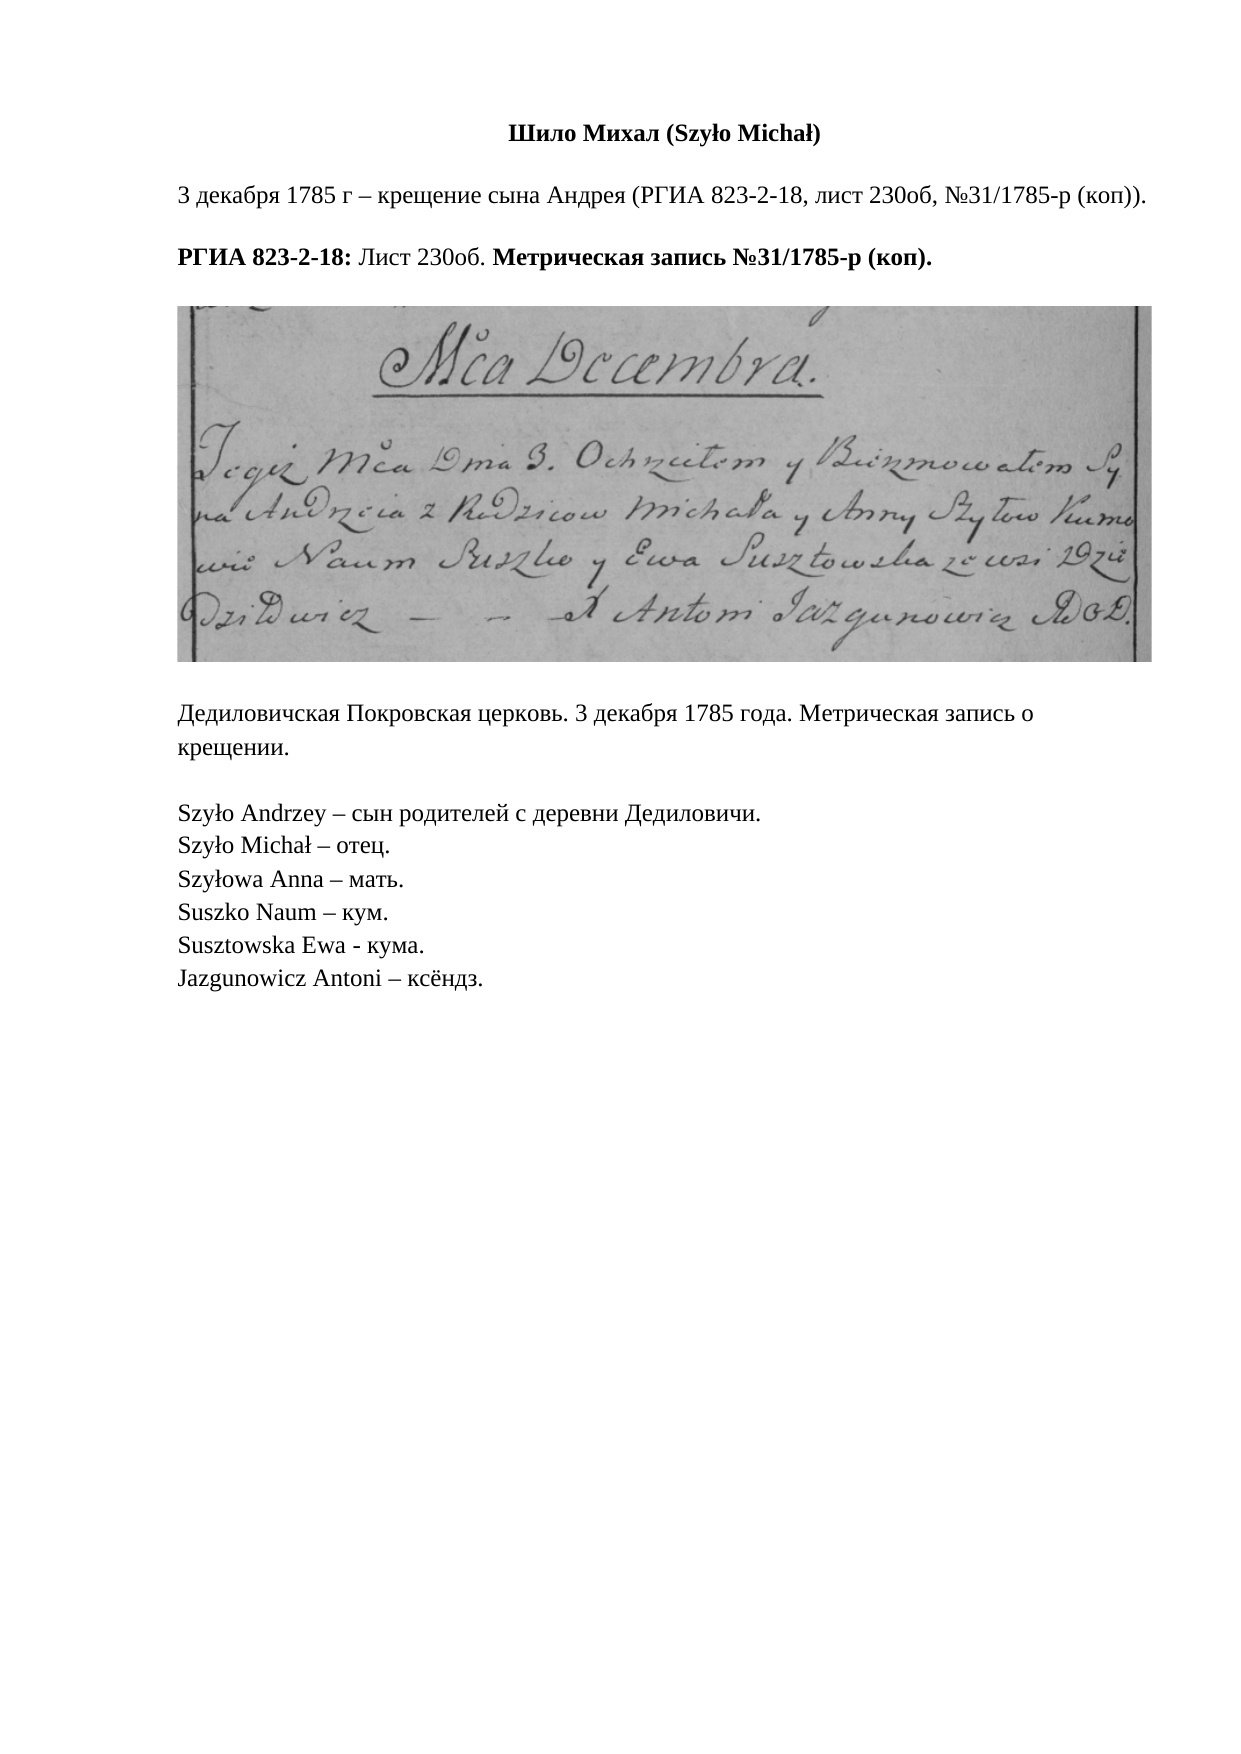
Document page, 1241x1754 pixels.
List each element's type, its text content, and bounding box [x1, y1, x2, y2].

text Suszko Naum – кум. [177, 897, 1152, 925]
text Шило Михал (Szyło Michał) [177, 118, 1152, 147]
text Jazgunowicz Antoni – ксёндз. [177, 963, 1152, 991]
text РГИА 823-2-18: Лист 230об. Метрическая запись №31/1785-р (коп). [177, 242, 1152, 271]
text Szyło Andrzey – сын родителей с деревни Дедиловичи. [177, 798, 1152, 826]
text 3 декабря 1785 г – крещение сына Андрея (РГИА 823-2-18, лист 230об, №31/1785-р (коп)). [177, 180, 1152, 209]
text Дедиловичская Покровская церковь. 3 декабря 1785 года. Метрическая запись о крещении. [177, 698, 1152, 760]
text Szyłowa Anna – мать. [177, 864, 1152, 892]
text Szyło Michał – отец. [177, 831, 1152, 859]
text Susztowska Ewa - кума. [177, 930, 1152, 958]
picture [177, 306, 1152, 662]
